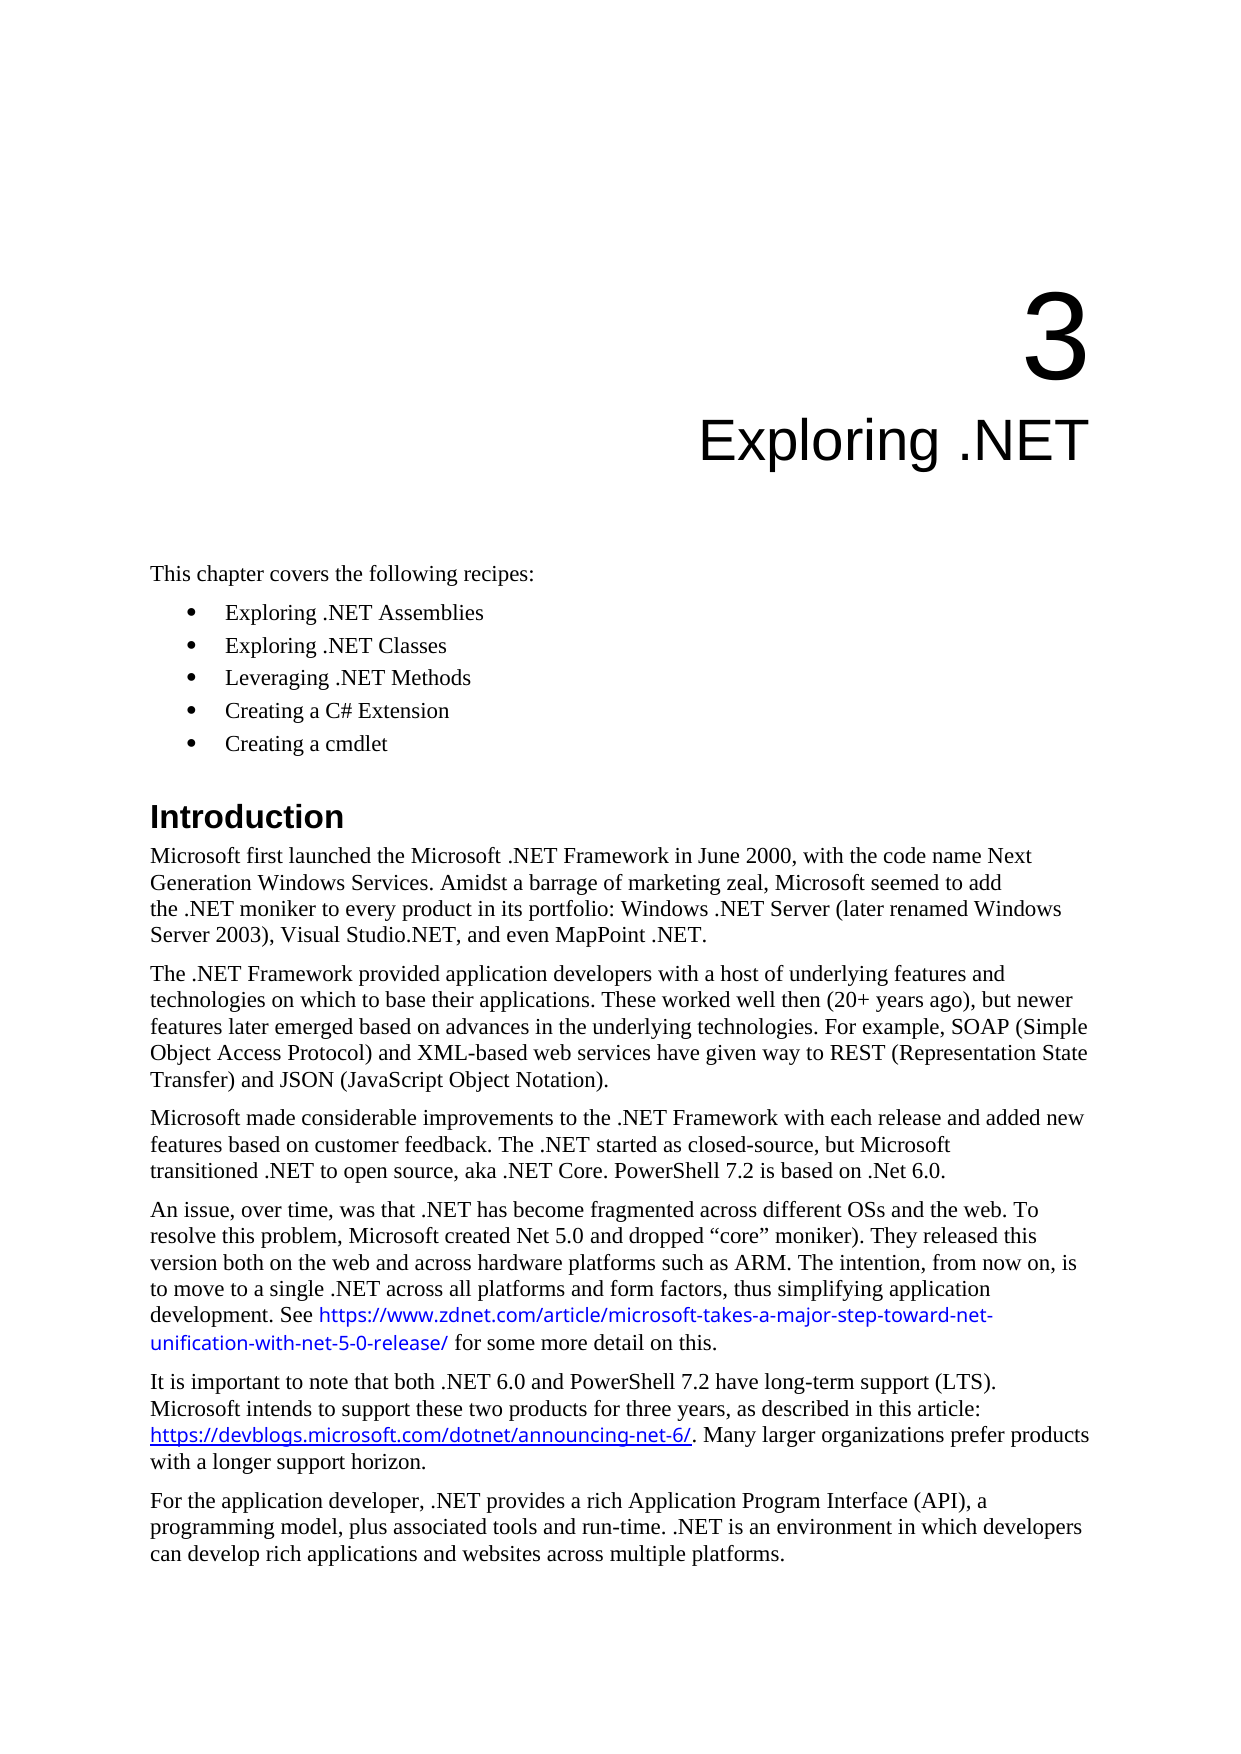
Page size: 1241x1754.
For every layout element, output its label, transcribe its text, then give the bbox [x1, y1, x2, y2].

text Creating a C# Extension [187, 697, 1053, 723]
text An issue, over time, was that .NET has become fragmented across different OSs and the web. To resolve this problem, Microsoft created Net 5.0 and dropped “core” moniker). They released this version both on the web and across hardware platforms such as ARM. The intention, from now on, is to move to a single .NET across all platforms and form factors, thus simplifying application development. See https://www.zdnet.com/article/microsoft-takes-a-major-step-toward-net-unification-with-net-5-0-release/ for some more detail on this. [150, 1196, 1090, 1356]
text It is important to note that both .NET 6.0 and PowerShell 7.2 have long-term support (LTS). Microsoft intends to support these two products for three years, as described in this article: https://devblogs.microsoft.com/dotnet/announcing-net-6/. Many larger organizations prefer products with a longer support horizon. [150, 1368, 1090, 1474]
title Exploring .NET [150, 406, 1090, 473]
text Microsoft first launched the Microsoft .NET Framework in June 2000, with the code name Next Generation Windows Services. Amidst a barrage of marketing zeal, Microsoft seemed to add the .NET moniker to every product in its portfolio: Windows .NET Server (later renamed Windows Server 2003), Visual Studio.NET, and even MapPoint .NET. [150, 842, 1090, 948]
text Exploring .NET Classes [187, 632, 1053, 658]
text Microsoft made considerable improvements to the .NET Framework with each release and added new features based on customer feedback. The .NET started as closed-source, but Microsoft transitioned .NET to open source, aka .NET Core. PowerShell 7.2 is based on .Net 6.0. [150, 1104, 1090, 1183]
subtitle Introduction [150, 798, 1090, 836]
text For the application developer, .NET provides a rich Application Program Interface (API), a programming model, plus associated tools and run-time. .NET is an environment in which developers can develop rich applications and websites across multiple platforms. [150, 1487, 1090, 1566]
text This chapter covers the following recipes: [150, 560, 1090, 587]
text 3 [150, 262, 1090, 406]
text Exploring .NET Assemblies [187, 599, 1053, 626]
text Creating a cmdlet [187, 729, 1053, 756]
text The .NET Framework provided application developers with a host of underlying features and technologies on which to base their applications. These worked well then (20+ years ago), but newer features later emerged based on advances in the underlying technologies. For example, SOAP (Simple Object Access Protocol) and XML-based web services have given way to REST (Representation State Transfer) and JSON (JavaScript Object Notation). [150, 960, 1090, 1092]
text Leveraging .NET Methods [187, 664, 1053, 691]
